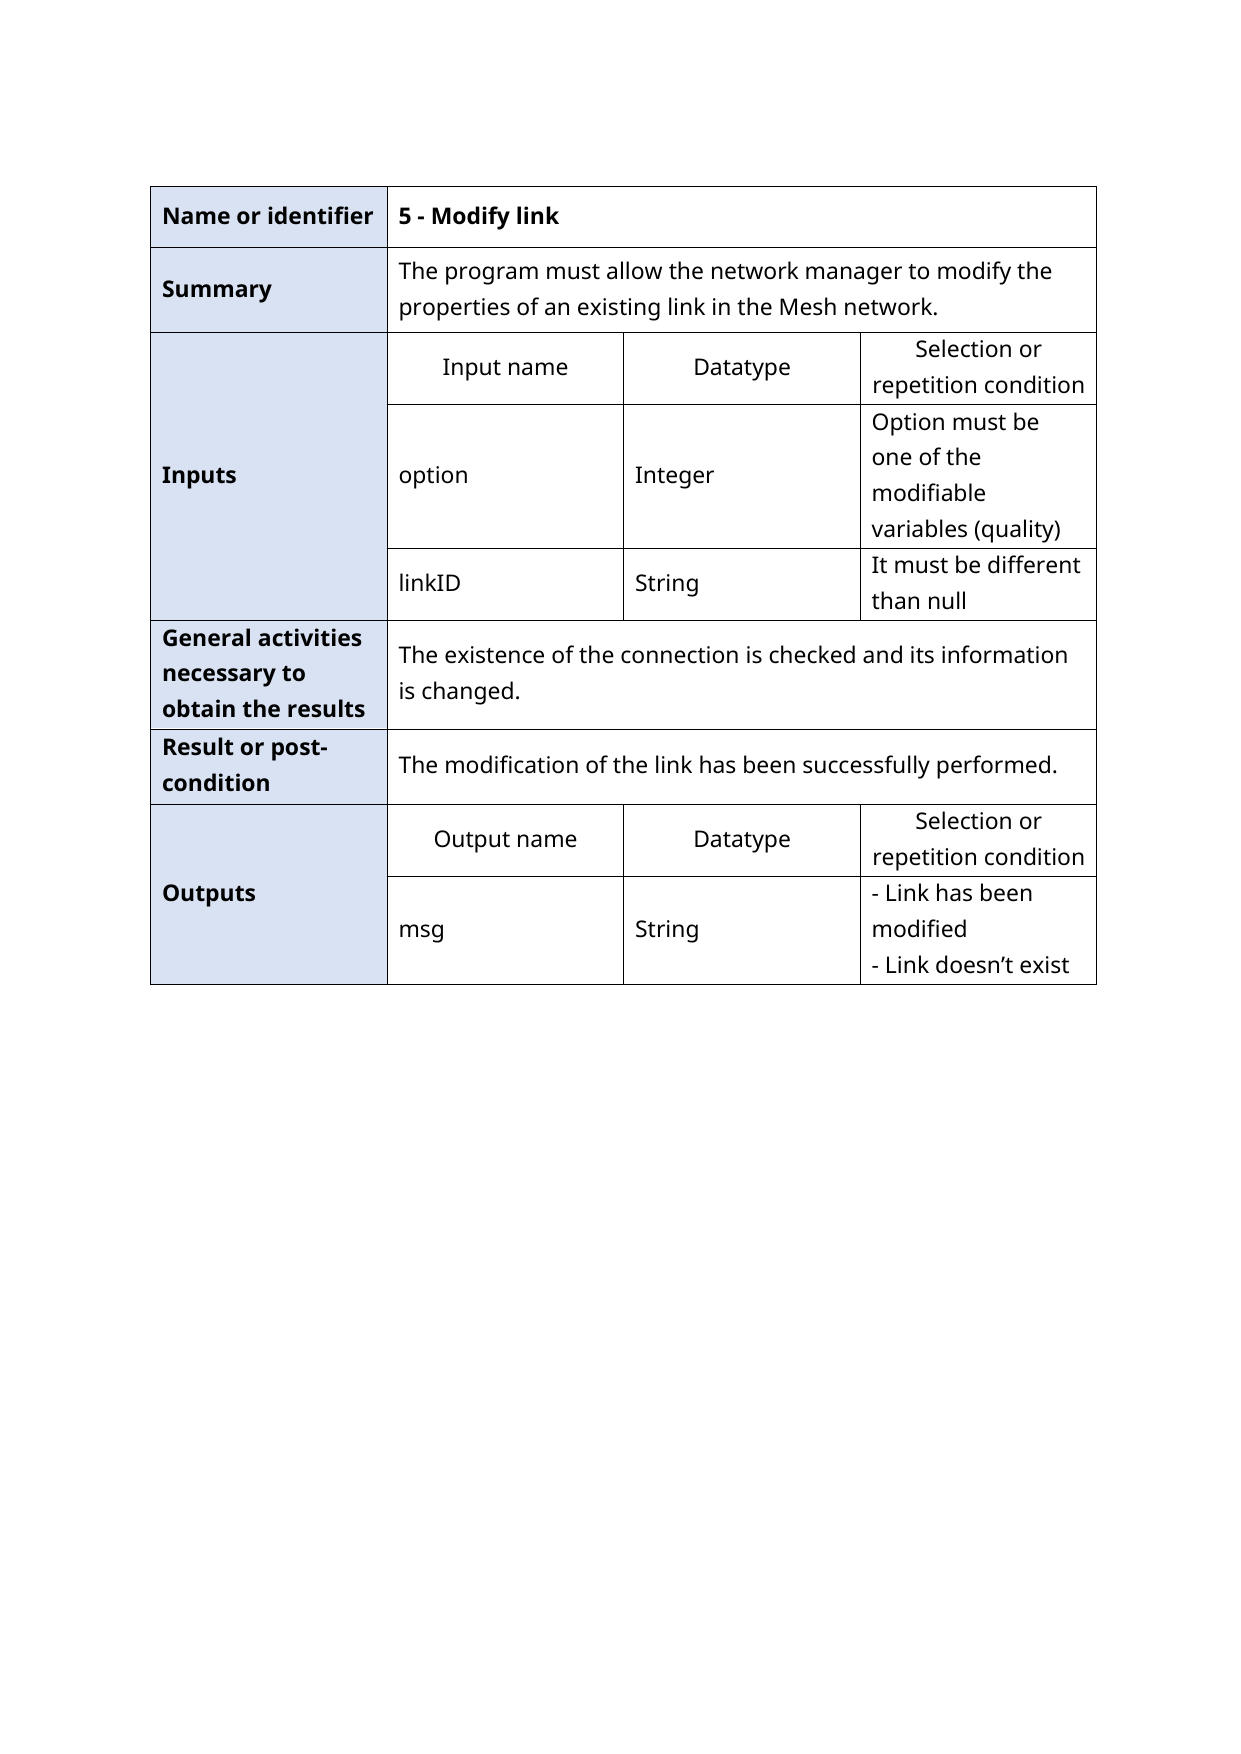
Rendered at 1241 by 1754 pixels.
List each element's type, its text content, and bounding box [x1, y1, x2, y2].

table_cell linkID [388, 549, 623, 620]
table_cell Outputs [151, 805, 387, 984]
table_cell Selection or repetition condition [861, 805, 1096, 876]
table_cell Summary [151, 248, 387, 332]
table_cell Datatype [624, 805, 860, 876]
table_cell Input name [388, 333, 623, 404]
table_cell Option must be one of the modifiable variables (quality) [861, 405, 1096, 548]
table_cell It must be different than null [861, 549, 1096, 620]
table_header 5 - Modify link [388, 187, 1096, 247]
table_header Name or identifier [151, 187, 387, 247]
table_cell General activities necessary to obtain the results [151, 621, 387, 728]
table_cell The modification of the link has been successfully performed. [388, 730, 1096, 804]
table_cell The existence of the connection is checked and its information is changed. [388, 621, 1096, 728]
table_cell The program must allow the network manager to modify the properties of an existing link in the Mesh network. [388, 248, 1096, 332]
table_cell - Link has been modified - Link doesn’t exist [861, 877, 1096, 984]
table_cell String [624, 549, 860, 620]
table_cell Selection or repetition condition [861, 333, 1096, 404]
table_cell Result or post-condition [151, 730, 387, 804]
table_cell Integer [624, 405, 860, 548]
table_cell option [388, 405, 623, 548]
table_cell Output name [388, 805, 623, 876]
table_cell Inputs [151, 333, 387, 620]
table_cell Datatype [624, 333, 860, 404]
table_cell msg [388, 877, 623, 984]
table_cell String [624, 877, 860, 984]
